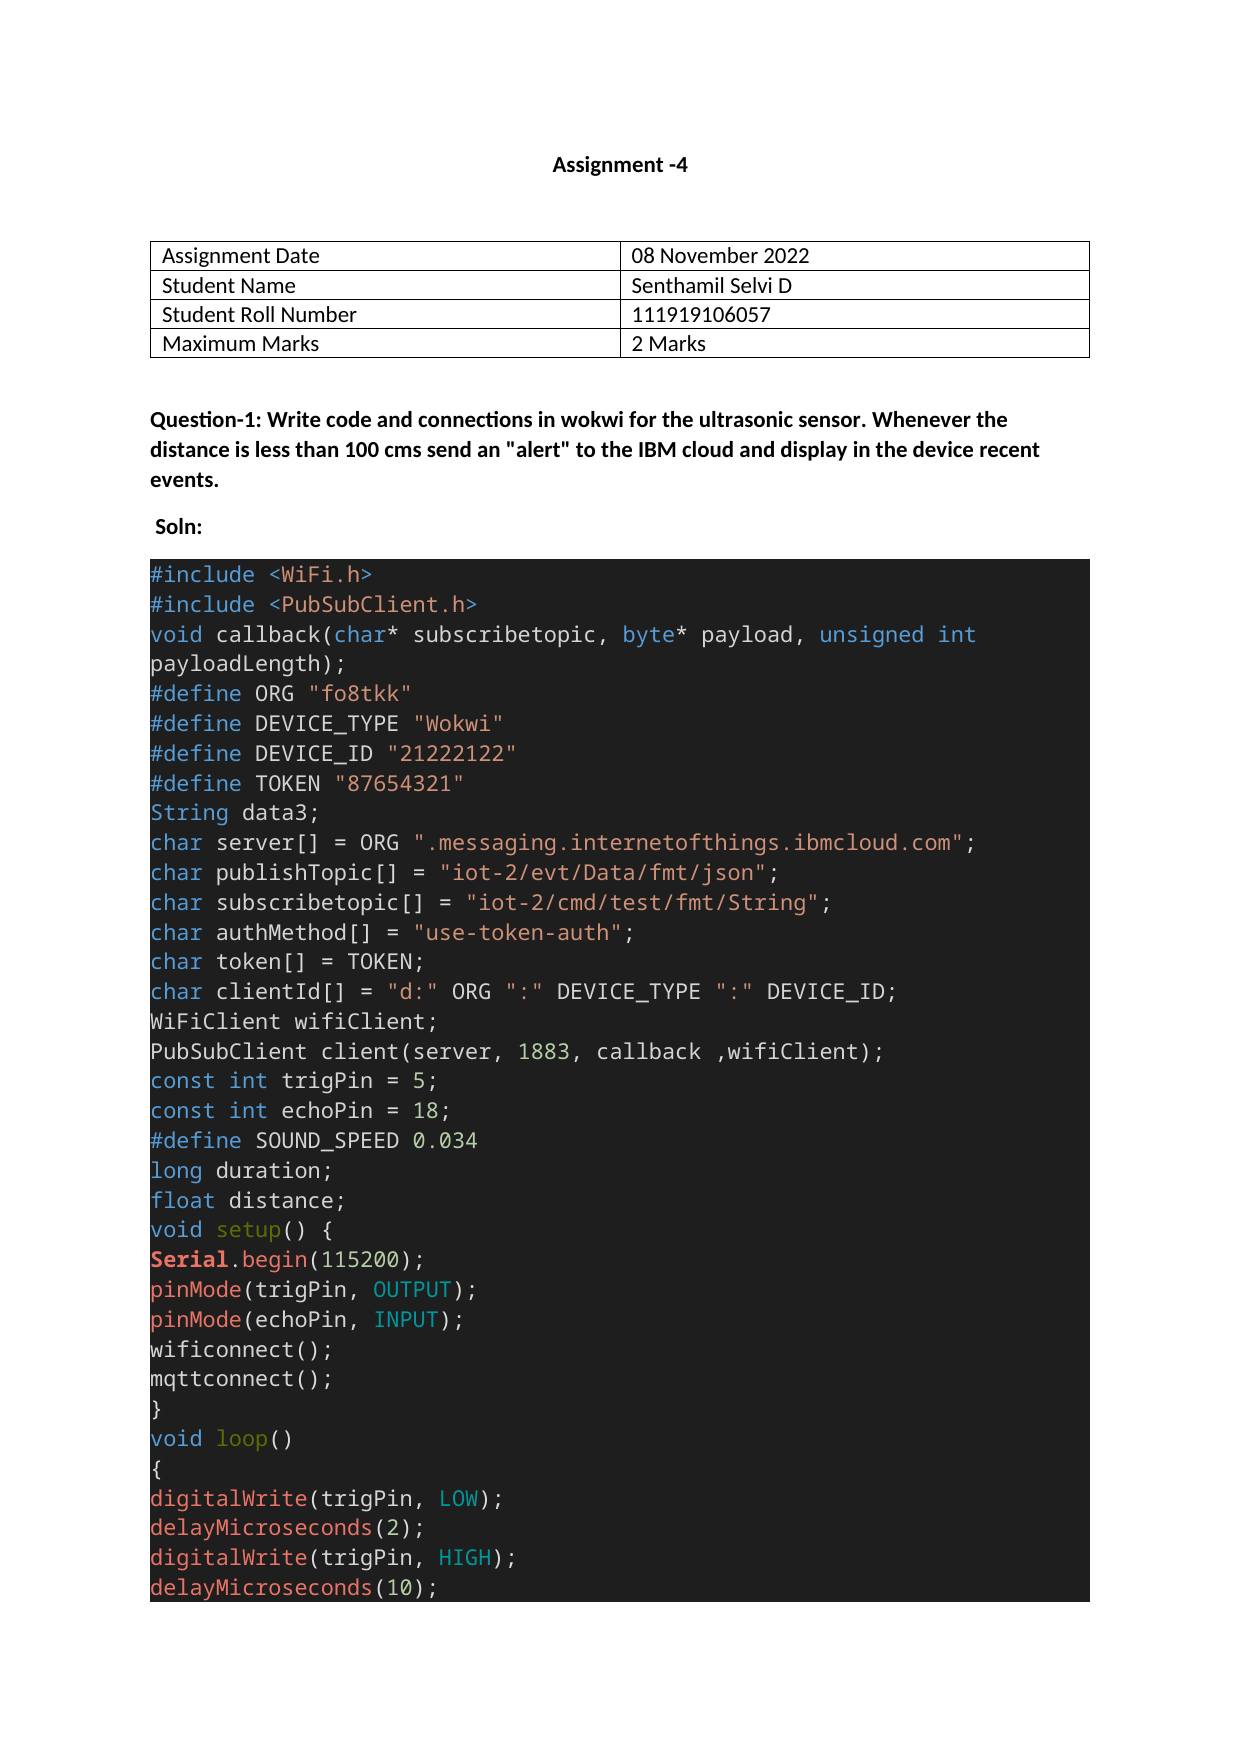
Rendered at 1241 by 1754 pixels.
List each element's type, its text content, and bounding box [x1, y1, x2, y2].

text } [150, 1393, 1090, 1423]
text PubSubClient client(server, 1883, callback ,wifiClient); [150, 1036, 1090, 1065]
text #define DEVICE_ID "21222122" [150, 738, 1090, 767]
text char subscribetopic[] = "iot-2/cmd/test/fmt/String"; [150, 887, 1090, 916]
table_cell 111919106057 [621, 300, 1089, 328]
text wificonnect(); [150, 1333, 1090, 1363]
table_header 08 November 2022 [621, 242, 1089, 270]
text delayMicroseconds(10); [150, 1572, 1090, 1602]
text #define TOKEN "87654321" [150, 767, 1090, 797]
text Assignment -4 [150, 150, 1090, 178]
text delayMicroseconds(2); [150, 1512, 1090, 1542]
text Serial.begin(115200); [150, 1244, 1090, 1274]
text const int trigPin = 5; [150, 1065, 1090, 1095]
text WiFiClient wifiClient; [150, 1006, 1090, 1036]
text digitalWrite(trigPin, HIGH); [150, 1542, 1090, 1572]
text float distance; [150, 1184, 1090, 1214]
text payloadLength); [150, 648, 1090, 678]
text char authMethod[] = "use-token-auth"; [150, 916, 1090, 946]
text pinMode(trigPin, OUTPUT); [150, 1274, 1090, 1304]
text #define SOUND_SPEED 0.034 [150, 1125, 1090, 1155]
table_cell Maximum Marks [151, 329, 620, 357]
text void callback(char* subscribetopic, byte* payload, unsigned int [150, 618, 1090, 648]
table_header Assignment Date [151, 242, 620, 270]
text pinMode(echoPin, INPUT); [150, 1304, 1090, 1333]
table_cell Student Roll Number [151, 300, 620, 328]
text { [150, 1453, 1090, 1482]
text void loop() [150, 1423, 1090, 1453]
text char token[] = TOKEN; [150, 946, 1090, 976]
text char publishTopic[] = "iot-2/evt/Data/fmt/json"; [150, 857, 1090, 887]
text #include <WiFi.h> [150, 559, 1090, 589]
text digitalWrite(trigPin, LOW); [150, 1482, 1090, 1512]
table_cell Senthamil Selvi D [621, 271, 1089, 299]
text long duration; [150, 1155, 1090, 1184]
table_cell 2 Marks [621, 329, 1089, 357]
text char clientId[] = "d:" ORG ":" DEVICE_TYPE ":" DEVICE_ID; [150, 976, 1090, 1006]
text void setup() { [150, 1214, 1090, 1244]
text char server[] = ORG ".messaging.internetofthings.ibmcloud.com"; [150, 827, 1090, 857]
text #define ORG "fo8tkk" [150, 678, 1090, 708]
text Question-1: Write code and connections in wokwi for the ultrasonic sensor. Whenever the distance is less than 100 cms send an "alert" to the IBM cloud and display in the device recent events. [150, 405, 1090, 493]
text #define DEVICE_TYPE "Wokwi" [150, 708, 1090, 738]
text #include <PubSubClient.h> [150, 589, 1090, 618]
text Soln: [150, 512, 1090, 540]
text String data3; [150, 797, 1090, 827]
text mqttconnect(); [150, 1363, 1090, 1393]
table_cell Student Name [151, 271, 620, 299]
text const int echoPin = 18; [150, 1095, 1090, 1125]
